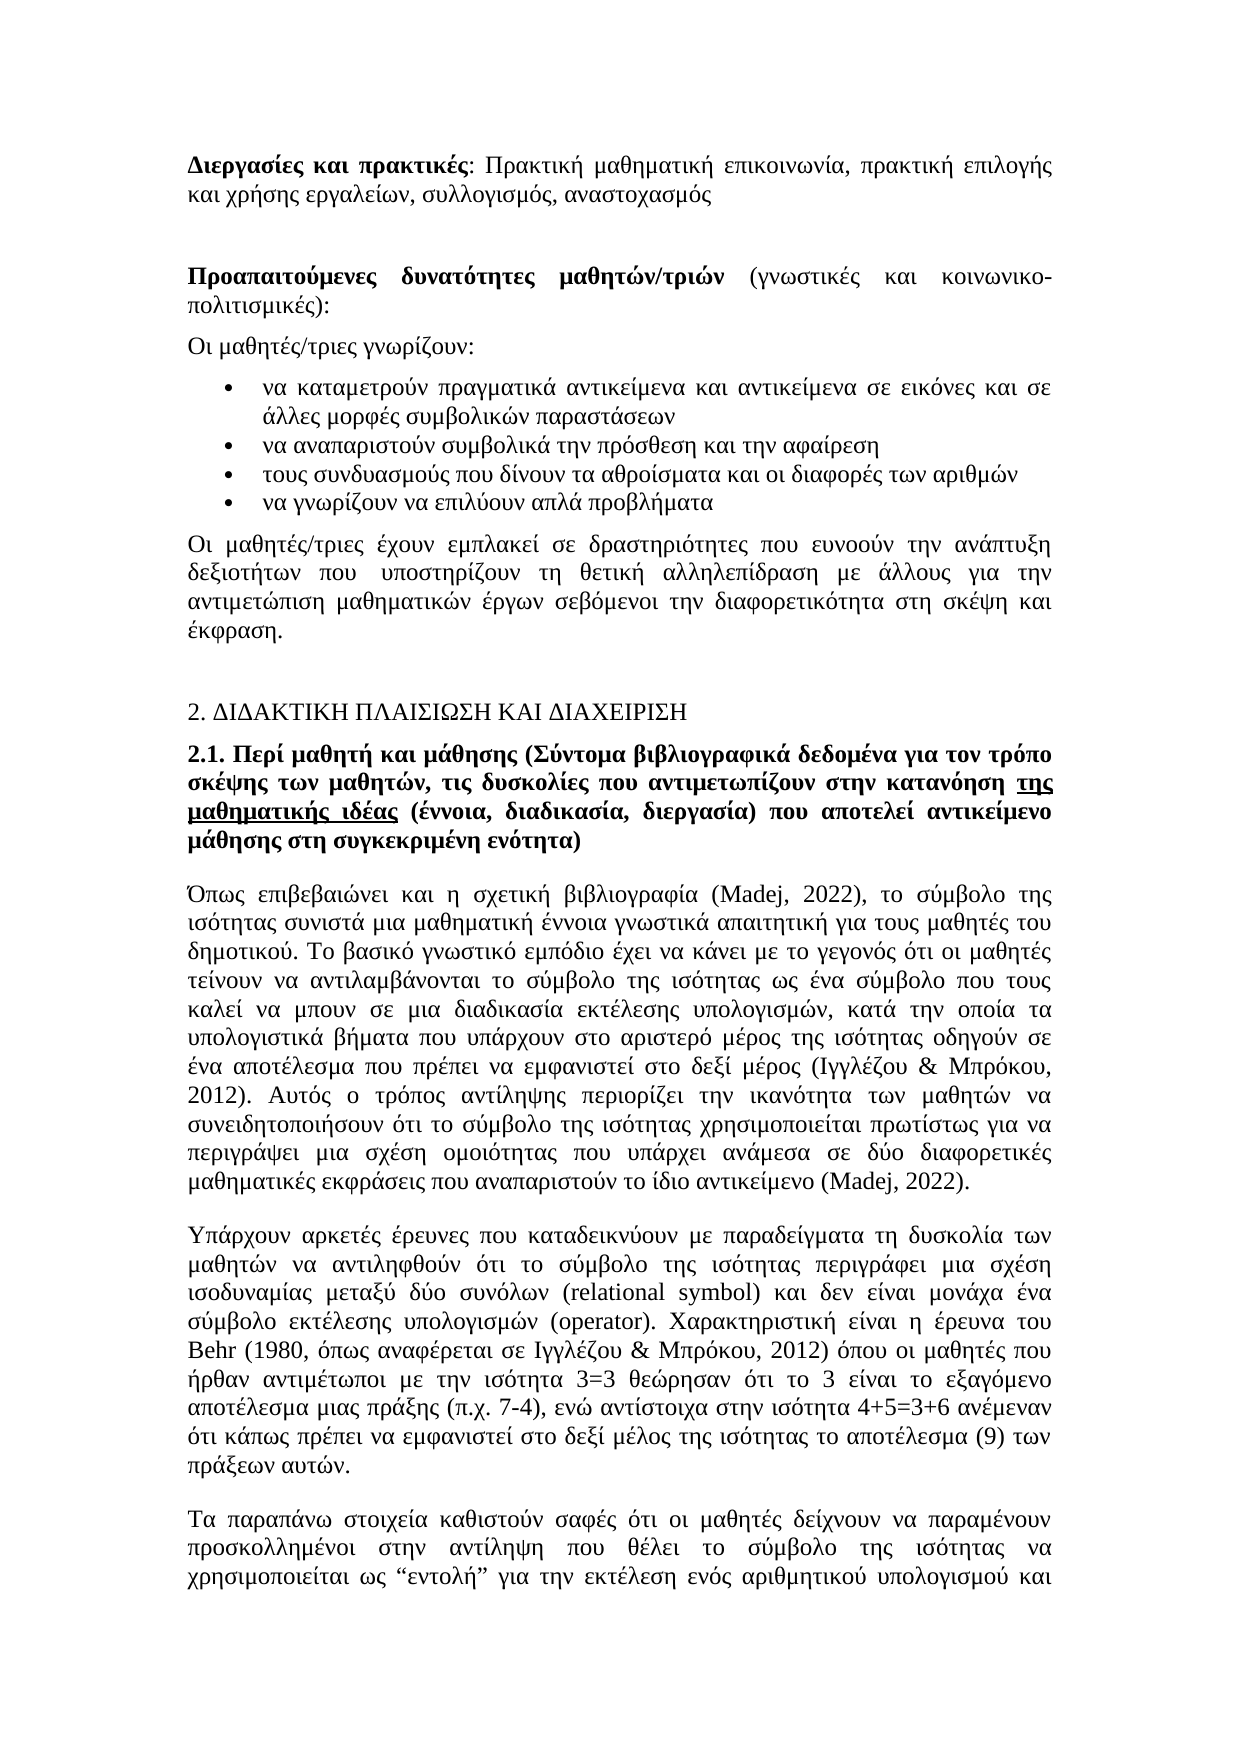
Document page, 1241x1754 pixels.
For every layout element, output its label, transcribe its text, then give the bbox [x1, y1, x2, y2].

list να καταμετρούν πραγματικά αντικείμενα και αντικείμενα σε εικόνες και σε άλλες μορφές συμβολικών παραστάσεων [225, 372, 1053, 430]
text Υπάρχουν αρκετές έρευνες που καταδεικνύουν με παραδείγματα τη δυσκολία των μαθητών να αντιληφθούν ότι το σύμβολο της ισότητας περιγράφει μια σχέση ισοδυναμίας μεταξύ δύο συνόλων (relational symbol) και δεν είναι μονάχα ένα σύμβολο εκτέλεσης υπολογισμών (operator). Χαρακτηριστική είναι η έρευνα του Behr (1980, όπως αναφέρεται σε Ιγγλέζου & Μπρόκου, 2012) όπου οι μαθητές που ήρθαν αντιμέτωποι με την ισότητα 3=3 θεώρησαν ότι το 3 είναι το εξαγόμενο αποτέλεσμα μιας πράξης (π.χ. 7-4), ενώ αντίστοιχα στην ισότητα 4+5=3+6 ανέμεναν ότι κάπως πρέπει να εμφανιστεί στο δεξί μέλος της ισότητας το αποτέλεσμα (9) των πράξεων αυτών. [187, 1220, 1053, 1479]
list τους συνδυασμούς που δίνουν τα αθροίσματα και οι διαφορές των αριθμών [225, 459, 1053, 487]
list να αναπαριστούν συμβολικά την πρόσθεση και την αφαίρεση [225, 430, 1053, 459]
text Όπως επιβεβαιώνει και η σχετική βιβλιογραφία (Madej, 2022), το σύμβολο της ισότητας συνιστά μια μαθηματική έννοια γνωστικά απαιτητική για τους μαθητές του δημοτικού. Το βασικό γνωστικό εμπόδιο έχει να κάνει με το γεγονός ότι οι μαθητές τείνουν να αντιλαμβάνονται το σύμβολο της ισότητας ως ένα σύμβολο που τους καλεί να μπουν σε μια διαδικασία εκτέλεσης υπολογισμών, κατά την οποία τα υπολογιστικά βήματα που υπάρχουν στο αριστερό μέρος της ισότητας οδηγούν σε ένα αποτέλεσμα που πρέπει να εμφανιστεί στο δεξί μέρος (Ιγγλέζου & Μπρόκου, 2012). Αυτός ο τρόπος αντίληψης περιορίζει την ικανότητα των μαθητών να συνειδητοποιήσουν ότι το σύμβολο της ισότητας χρησιμοποιείται πρωτίστως για να περιγράψει μια σχέση ομοιότητας που υπάρχει ανάμεσα σε δύο διαφορετικές μαθηματικές εκφράσεις που αναπαριστούν το ίδιο αντικείμενο (Madej, 2022). [187, 879, 1053, 1195]
text Οι μαθητές/τριες γνωρίζουν: [187, 331, 1053, 360]
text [187, 1504, 1053, 1590]
text Προαπαιτούμενες δυνατότητες μαθητών/τριών (γνωστικές και κοινωνικο-πολιτισμικές): [187, 261, 1053, 319]
text 2.1. Περί μαθητή και μάθησης (Σύντομα βιβλιογραφικά δεδομένα για τον τρόπο σκέψης των μαθητών, τις δυσκολίες που αντιμετωπίζουν στην κατανόηση της μαθηματικής ιδέας (έννοια, διαδικασία, διεργασία) που αποτελεί αντικείμενο μάθησης στη συγκεκριμένη ενότητα) [187, 739, 1053, 854]
list να γνωρίζουν να επιλύουν απλά προβλήματα [225, 487, 1053, 516]
text Οι μαθητές/τριες έχουν εμπλακεί σε δραστηριότητες που ευνοούν την ανάπτυξη δεξιοτήτων που υποστηρίζουν τη θετική αλληλεπίδραση με άλλους για την αντιμετώπιση μαθηματικών έργων σεβόμενοι την διαφορετικότητα στη σκέψη και έκφραση. [187, 529, 1053, 644]
text Διεργασίες και πρακτικές: Πρακτική μαθηματική επικοινωνία, πρακτική επιλογής και χρήσης εργαλείων, συλλογισμός, αναστοχασμός [187, 150, 1053, 207]
text 2. ΔΙΔΑΚΤΙΚΗ ΠΛΑΙΣΙΩΣΗ ΚΑΙ ΔΙΑΧΕΙΡΙΣΗ [187, 697, 1053, 726]
